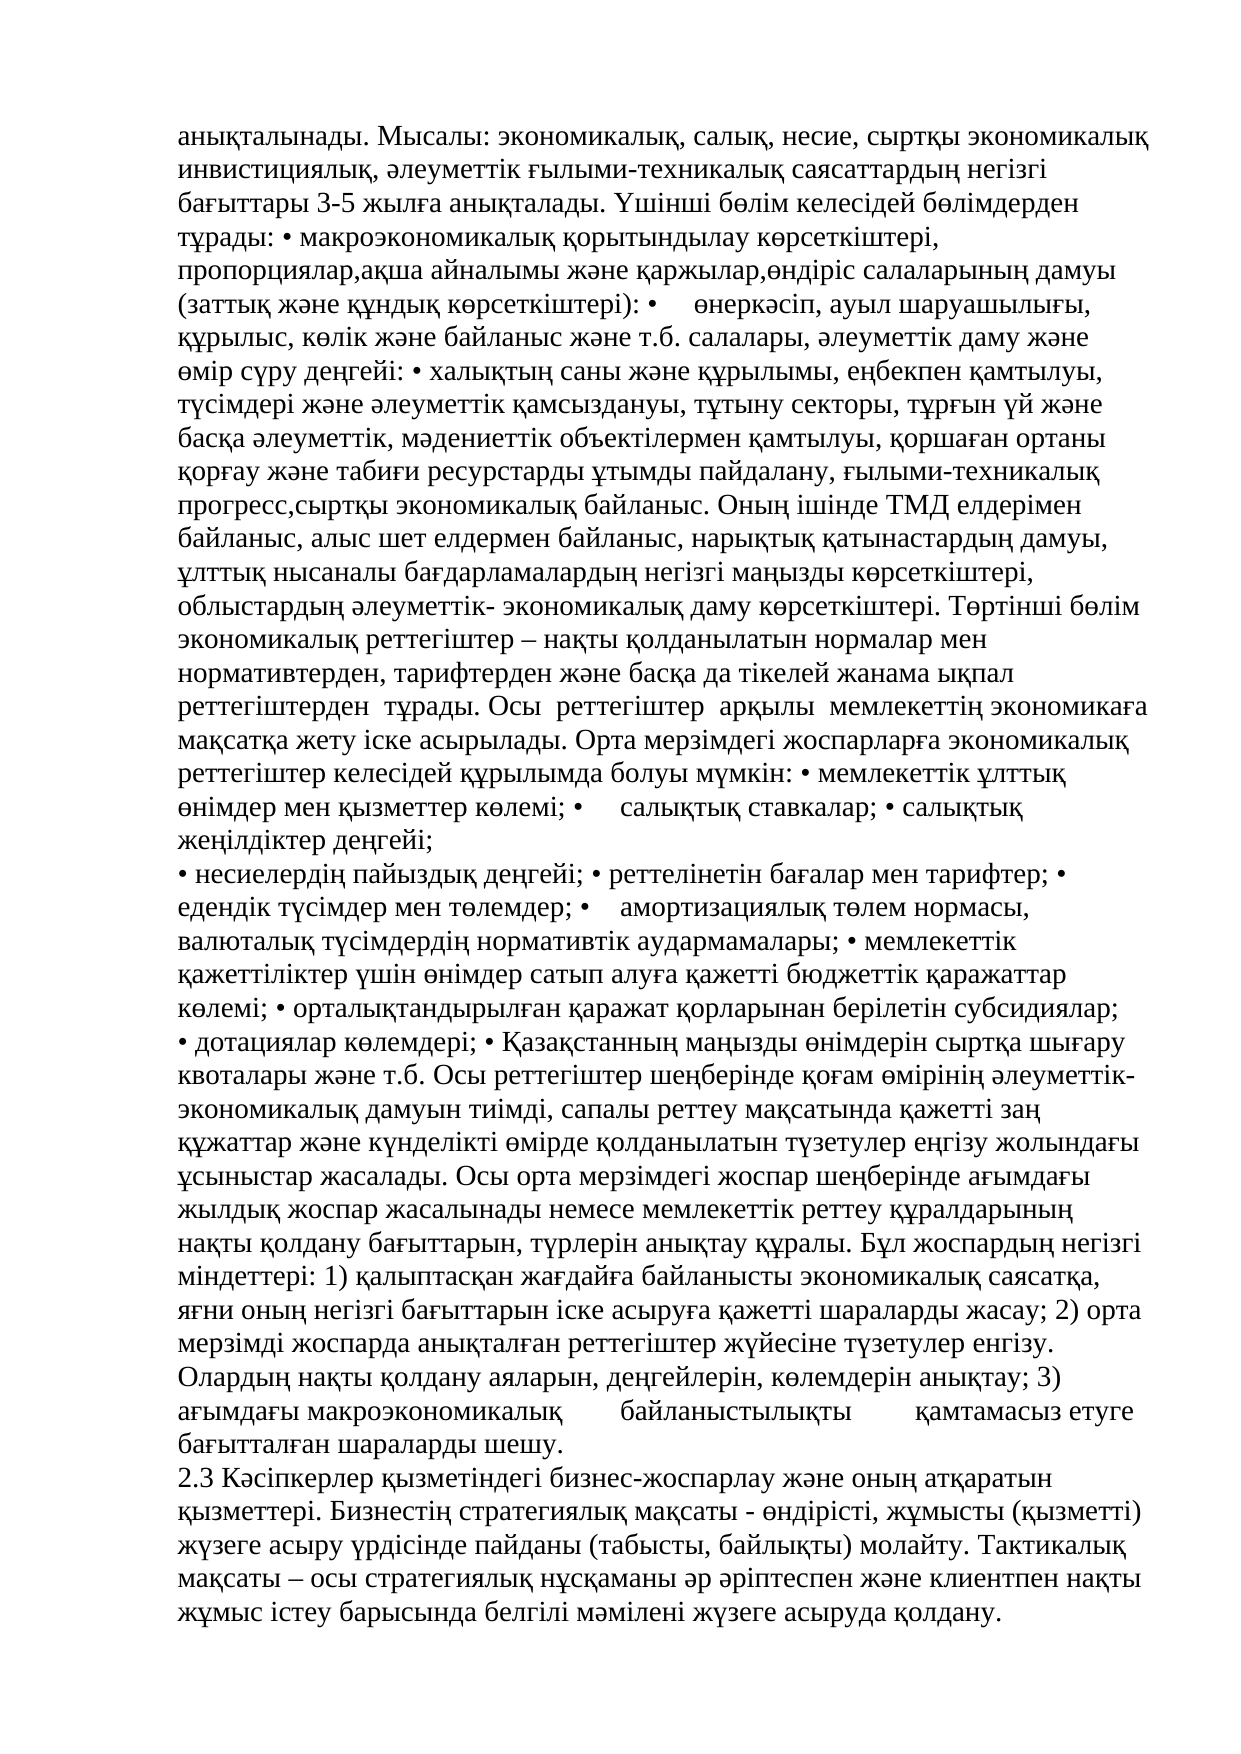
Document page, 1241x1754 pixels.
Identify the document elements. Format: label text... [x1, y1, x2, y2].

text 2.3 Кәсіпкерлер қызметіндегі бизнес-жоспарлау және оның атқаратын қызметтері. Бизнестің стратегиялық мақсаты - өндірісті, жұмысты (қызметті) жүзеге асыру үрдісінде пайданы (табысты, байлықты) молайту. Тактикалық мақсаты – осы стратегиялық нұсқаманы әр әріптеспен және клиентпен нақты жұмыс істеу барысында белгілі мәмілені жүзеге асыруда қолдану. [177, 1460, 1152, 1627]
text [177, 118, 1152, 856]
text • дотациялар көлемдері; • Қазақстанның маңызды өнімдерін сыртқа шығару квоталары және т.б. Осы реттегіштер шеңберінде қоғам өмірінің әлеуметтік-экономикалық дамуын тиімді, сапалы реттеу мақсатында қажетті заң құжаттар және күнделікті өмірде қолданылатын түзетулер еңгізу жолындағы ұсыныстар жасалады. Осы орта мерзімдегі жоспар шеңберінде ағымдағы жылдық жоспар жасалынады немесе мемлекеттік реттеу құралдарының нақты қолдану бағыттарын, түрлерін анықтау құралы. Бұл жоспардың негізгі міндеттері: 1) қалыптасқан жағдайға байланысты экономикалық саясатқа, яғни оның негізгі бағыттарын іске асыруға қажетті шараларды жасау; 2) орта мерзімді жоспарда анықталған реттегіштер жүйесіне түзетулер енгізу. Олардың нақты қолдану аяларын, деңгейлерін, көлемдерін анықтау; 3) ағымдағы макроэкономикалық байланыстылықты қамтамасыз етуге бағытталған шараларды шешу. [177, 1024, 1152, 1460]
text • несиелердің пайыздық деңгейі; • реттелінетін бағалар мен тарифтер; • едендік түсімдер мен төлемдер; • амортизациялық төлем нормасы, валюталық түсімдердің нормативтік аудармамалары; • мемлекеттік қажеттіліктер үшін өнімдер сатып алуға қажетті бюджеттік қаражаттар көлемі; • орталықтандырылған қаражат қорларынан берілетін субсидиялар; [177, 856, 1152, 1024]
